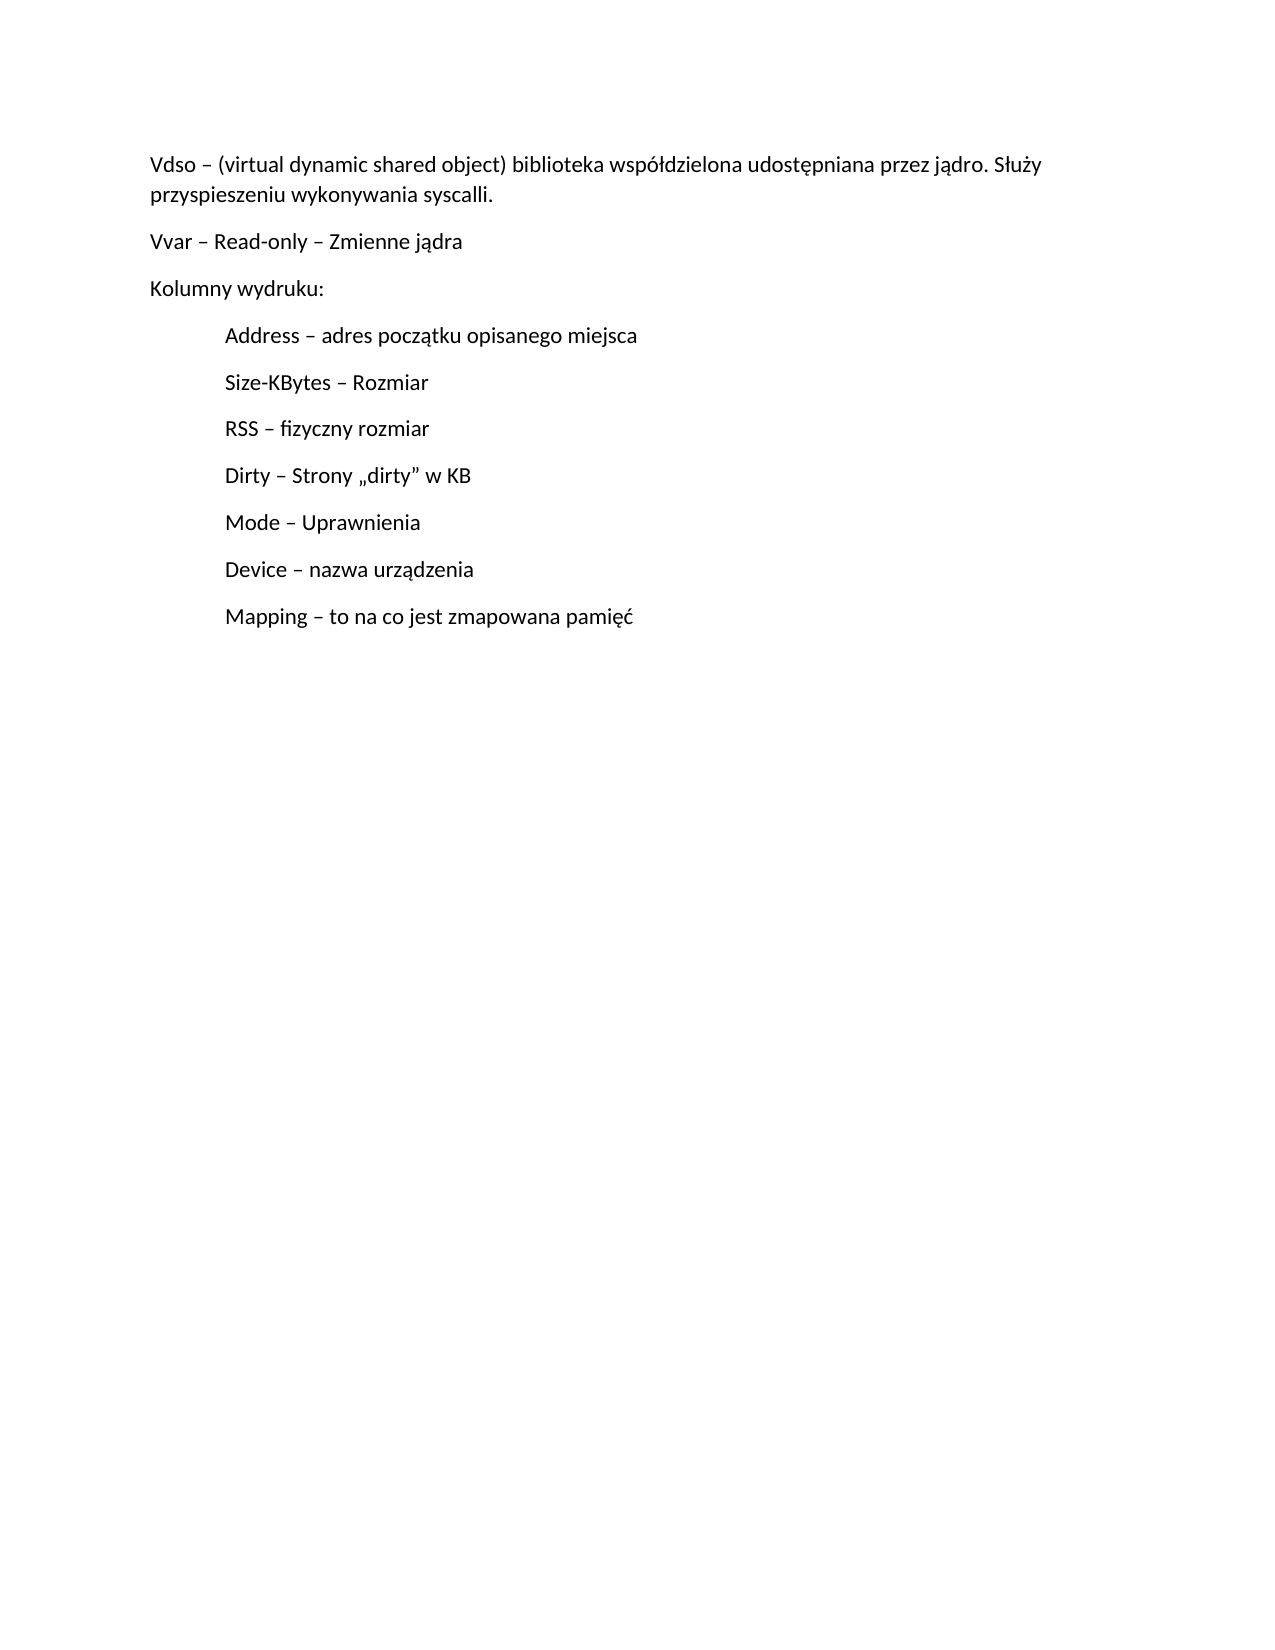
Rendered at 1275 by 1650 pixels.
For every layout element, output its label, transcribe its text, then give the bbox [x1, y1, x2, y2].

text Device – nazwa urządzenia [150, 555, 1125, 583]
text Vvar – Read-only – Zmienne jądra [150, 227, 1125, 255]
text RSS – fizyczny rozmiar [150, 414, 1125, 443]
text Size-KBytes – Rozmiar [150, 368, 1125, 396]
text Mode – Uprawnienia [150, 508, 1125, 536]
text Dirty – Strony „dirty” w KB [150, 461, 1125, 489]
text Kolumny wydruku: [150, 274, 1125, 302]
text Vdso – (virtual dynamic shared object) biblioteka współdzielona udostępniana przez jądro. Służy przyspieszeniu wykonywania syscalli. [150, 150, 1125, 208]
text Mapping – to na co jest zmapowana pamięć [150, 602, 1125, 630]
text Address – adres początku opisanego miejsca [150, 321, 1125, 349]
